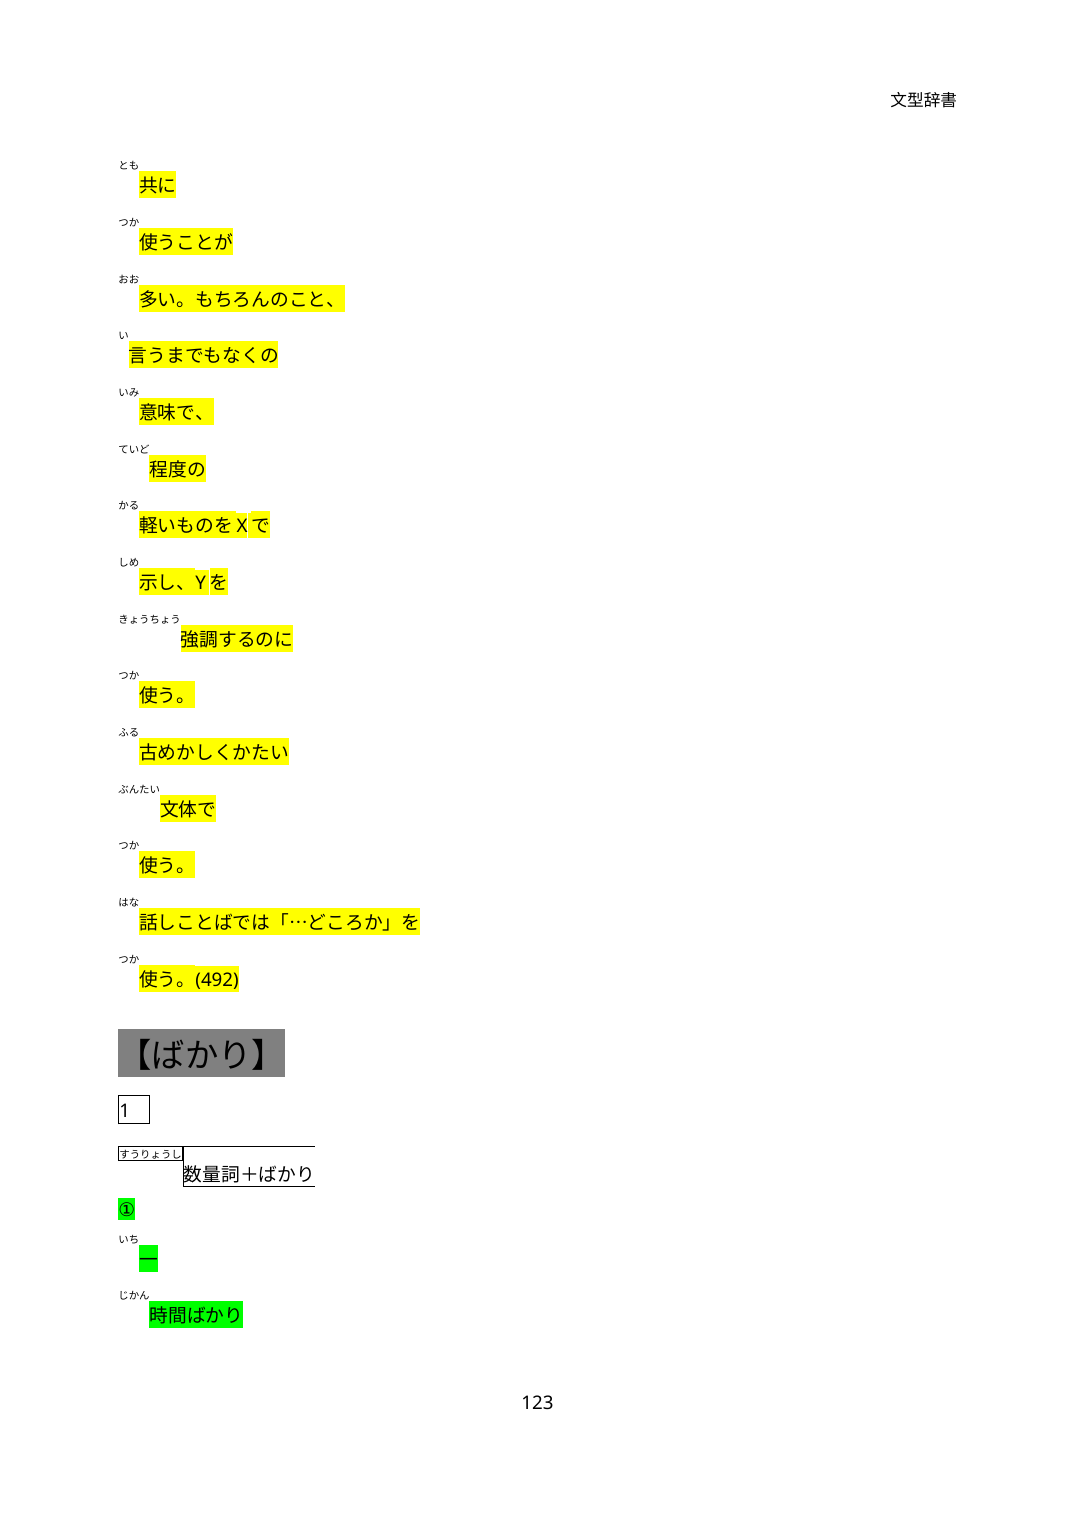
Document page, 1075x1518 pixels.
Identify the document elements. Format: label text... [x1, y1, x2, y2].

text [118, 1081, 957, 1336]
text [118, 150, 957, 1000]
subtitle 【ばかり】 [118, 1025, 957, 1081]
